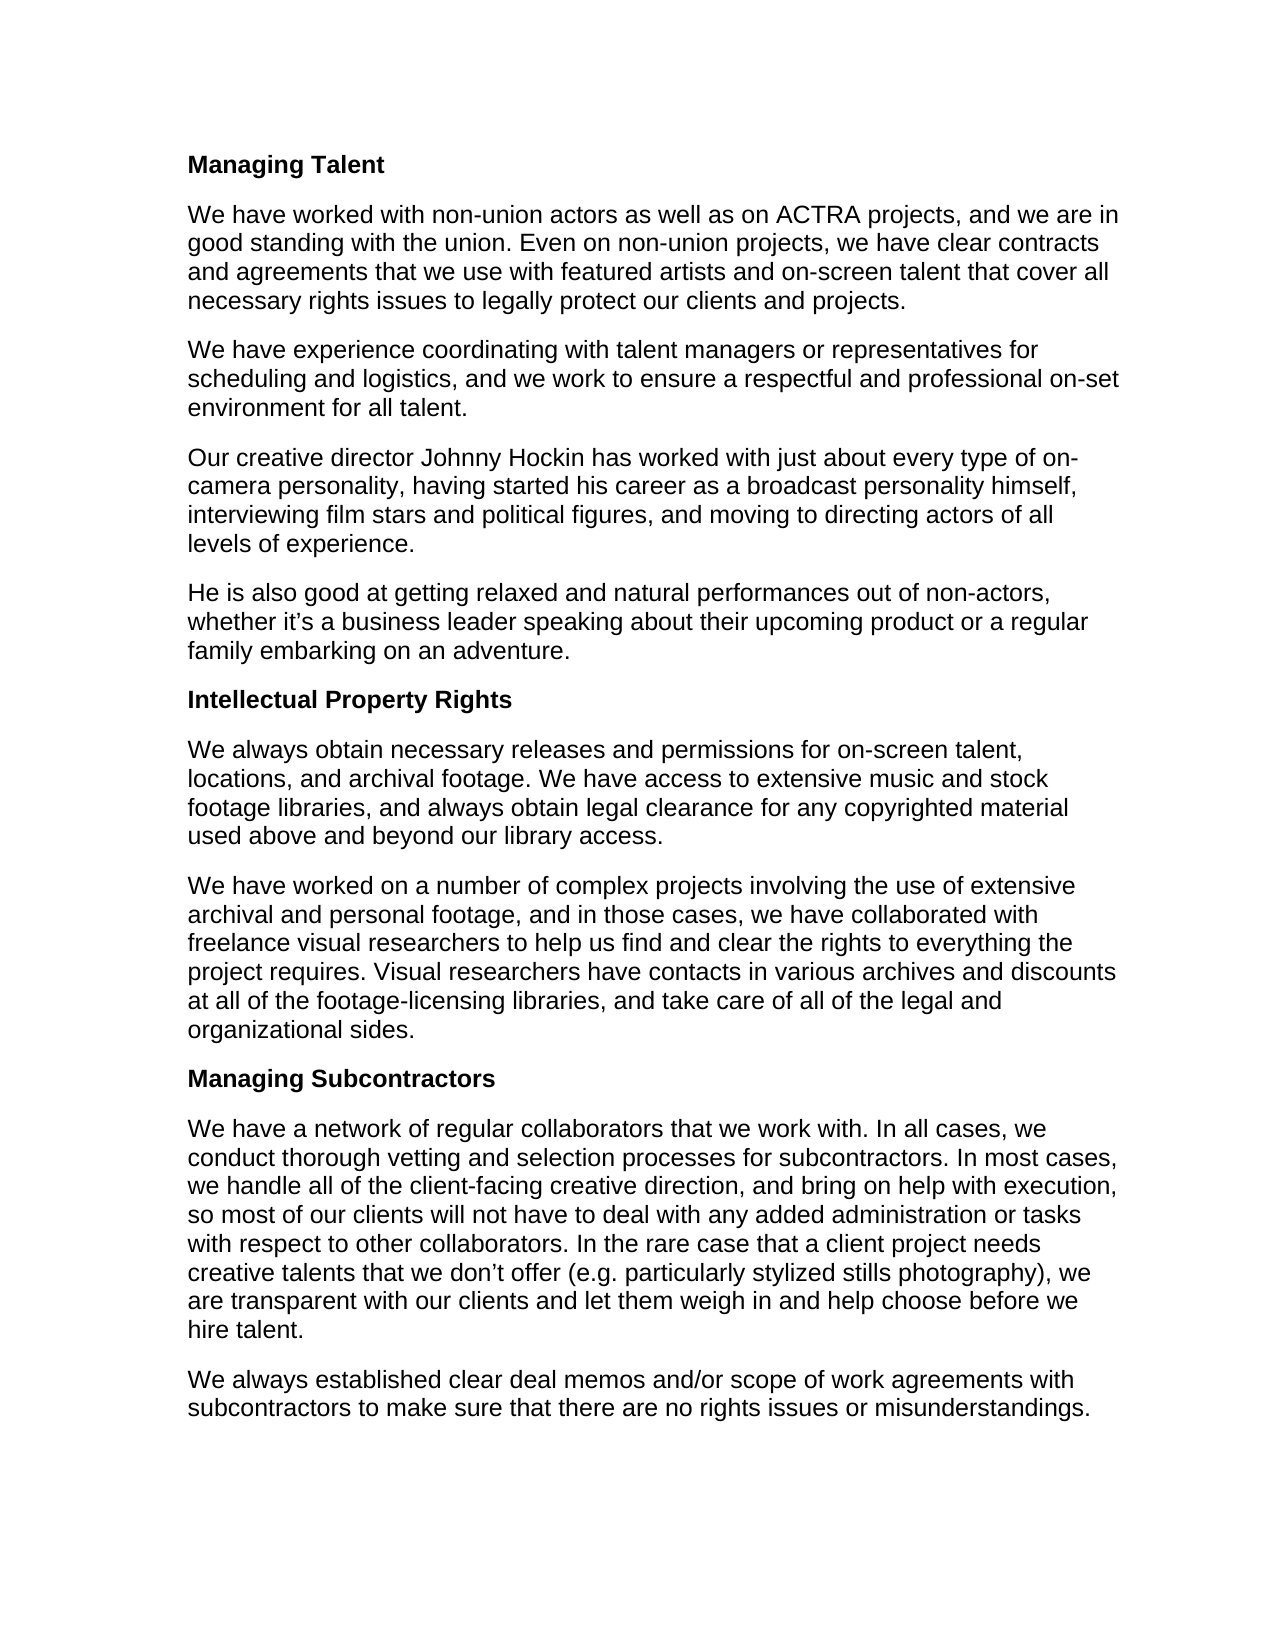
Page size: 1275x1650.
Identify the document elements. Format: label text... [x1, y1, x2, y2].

text Managing Talent [187, 150, 1125, 179]
text We have worked on a number of complex projects involving the use of extensive archival and personal footage, and in those cases, we have collaborated with freelance visual researchers to help us find and clear the rights to everything the project requires. Visual researchers have contacts in various archives and discounts at all of the footage-licensing libraries, and take care of all of the legal and organizational sides. [187, 871, 1125, 1043]
text We have worked with non-union actors as well as on ACTRA projects, and we are in good standing with the union. Even on non-union projects, we have clear contracts and agreements that we use with featured artists and on-screen talent that cover all necessary rights issues to legally protect our clients and projects. [187, 199, 1125, 314]
text Our creative director Johnny Hockin has worked with just about every type of on-camera personality, having started his career as a broadcast personality himself, interviewing film stars and political figures, and moving to directing actors of all levels of experience. [187, 442, 1125, 557]
text We always obtain necessary releases and permissions for on-screen talent, locations, and archival footage. We have access to extensive music and stock footage libraries, and always obtain legal clearance for any copyrighted material used above and beyond our library access. [187, 735, 1125, 850]
text We have experience coordinating with talent managers or representatives for scheduling and logistics, and we work to ensure a respectful and professional on-set environment for all talent. [187, 335, 1125, 422]
text We have a network of regular collaborators that we work with. In all cases, we conduct thorough vetting and selection processes for subcontractors. In most cases, we handle all of the client-facing creative direction, and bring on help with execution, so most of our clients will not have to deal with any added administration or tasks with respect to other collaborators. In the rare case that a client project needs creative talents that we don’t offer (e.g. particularly stylized stills photography), we are transparent with our clients and let them weigh in and help choose before we hire talent. [187, 1114, 1125, 1344]
text Intellectual Property Rights [187, 685, 1125, 714]
text He is also good at getting relaxed and natural performances out of non-actors, whether it’s a business leader speaking about their upcoming product or a regular family embarking on an adventure. [187, 578, 1125, 664]
text We always established clear deal memos and/or scope of work agreements with subcontractors to make sure that there are no rights issues or misunderstandings. [187, 1364, 1125, 1422]
text Managing Subcontractors [187, 1064, 1125, 1093]
